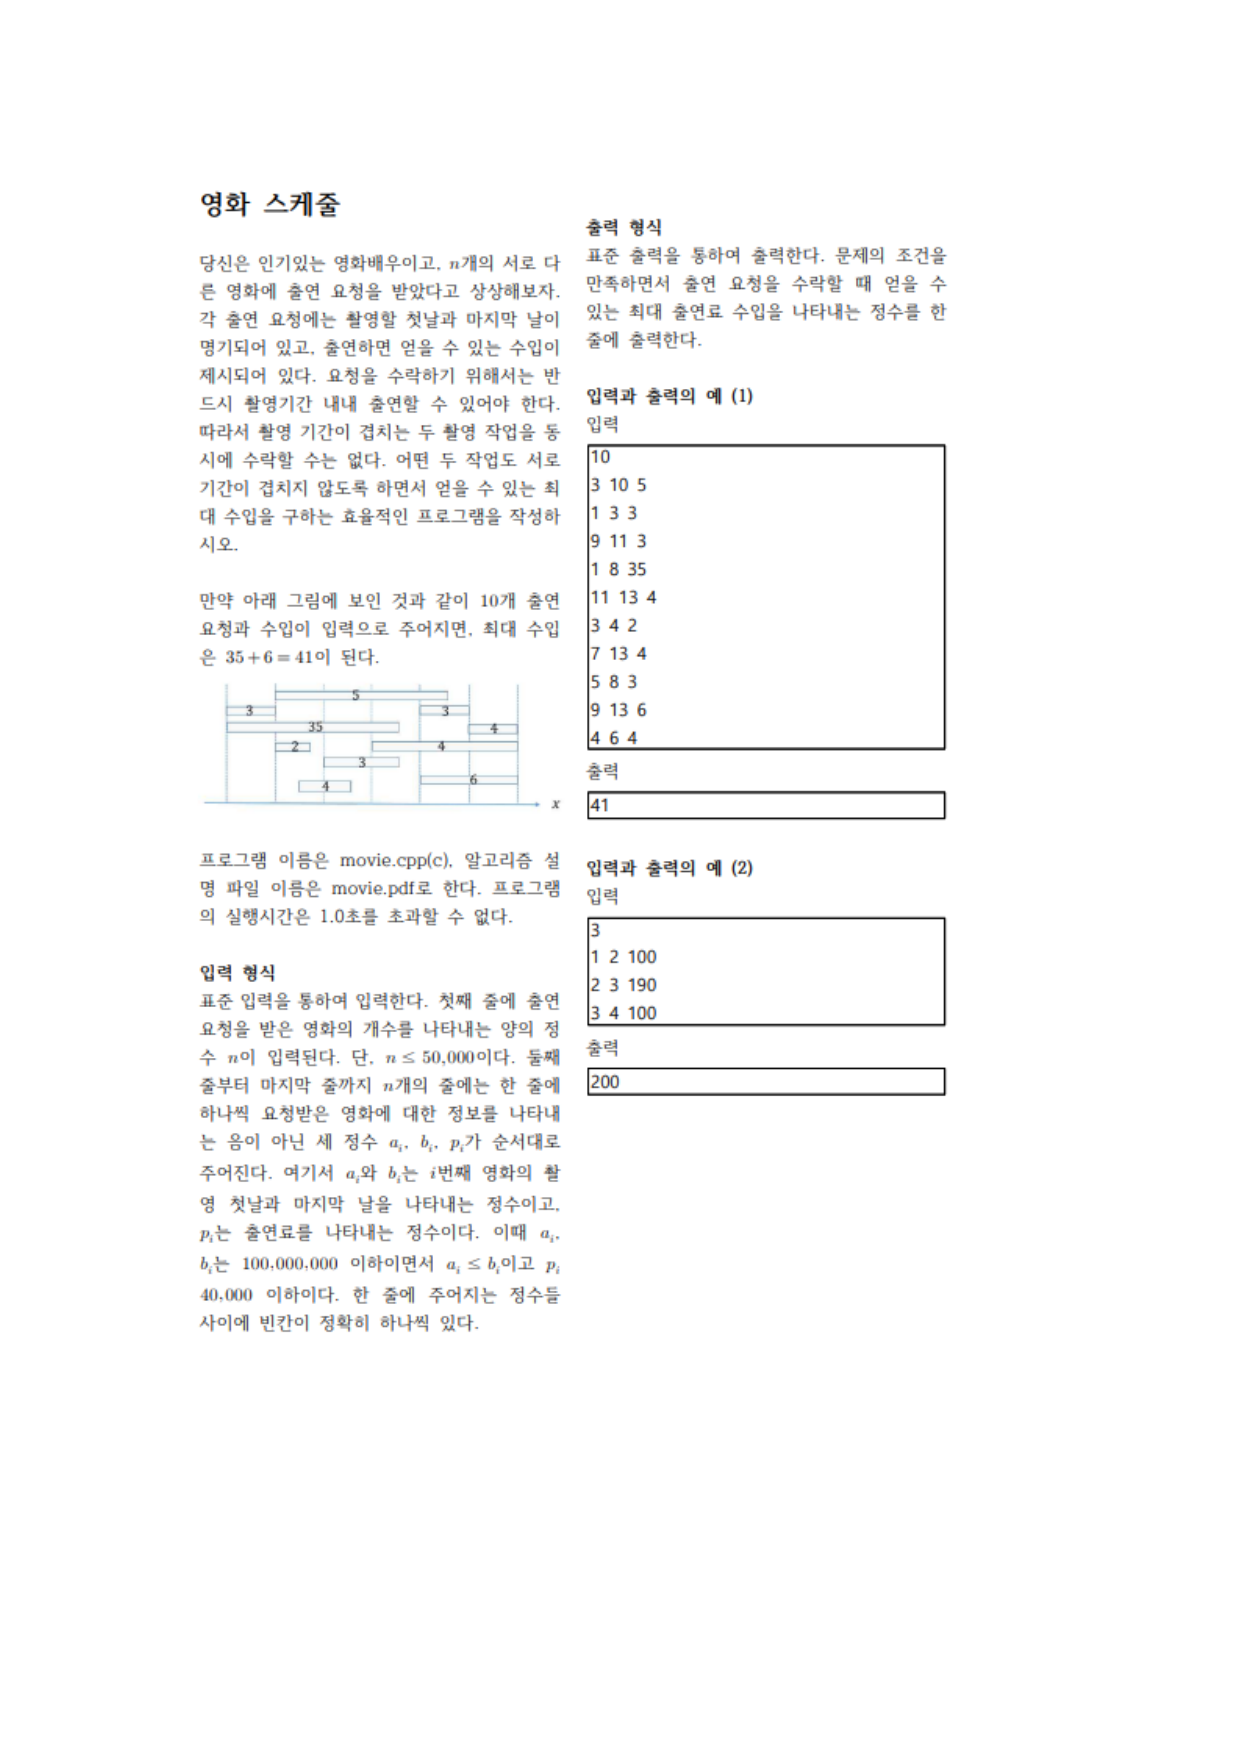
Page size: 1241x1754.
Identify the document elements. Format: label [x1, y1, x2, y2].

picture [150, 177, 1016, 1429]
